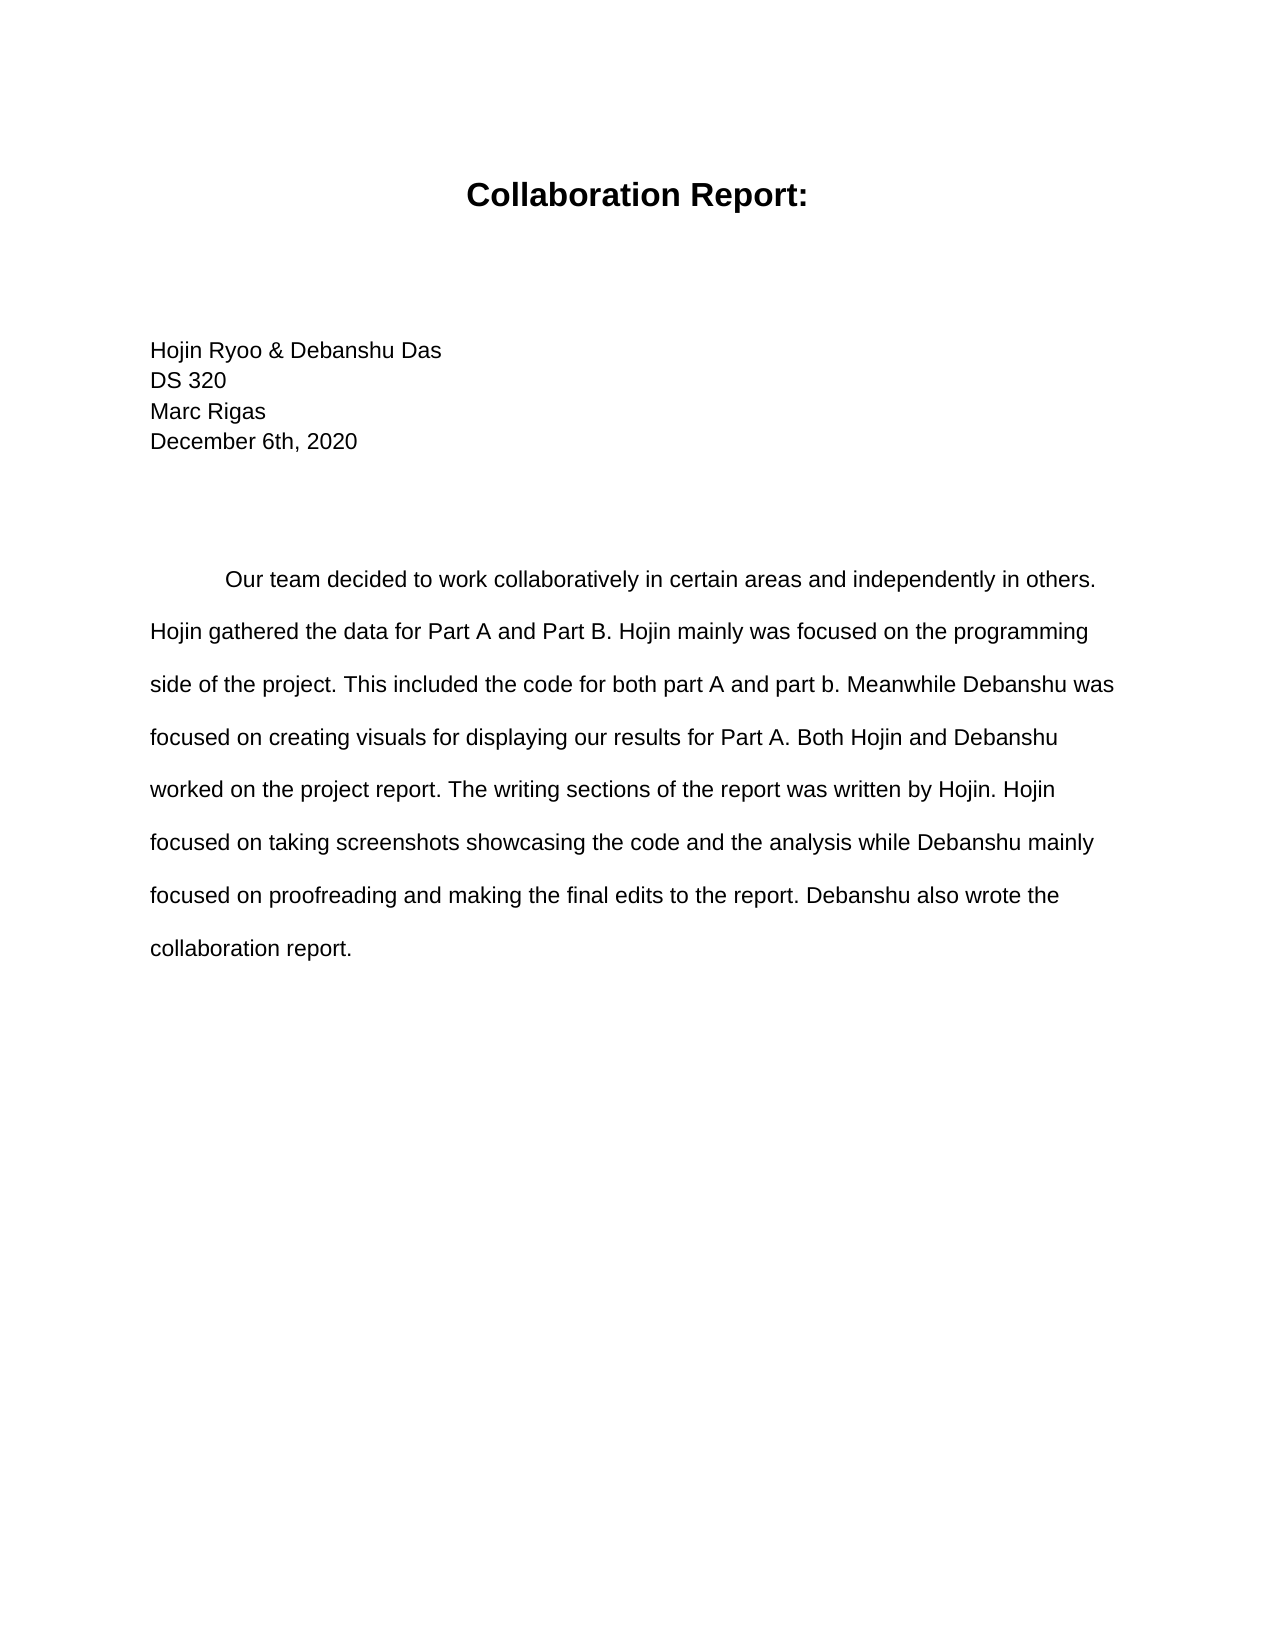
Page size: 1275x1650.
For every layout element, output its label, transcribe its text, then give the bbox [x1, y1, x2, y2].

text Our team decided to work collaboratively in certain areas and independently in others. Hojin gathered the data for Part A and Part B. Hojin mainly was focused on the programming side of the project. This included the code for both part A and part b. Meanwhile Debanshu was focused on creating visuals for displaying our results for Part A. Both Hojin and Debanshu worked on the project report. The writing sections of the report was written by Hojin. Hojin focused on taking screenshots showcasing the code and the analysis while Debanshu mainly focused on proofreading and making the final edits to the report. Debanshu also wrote the collaboration report. [150, 566, 1125, 961]
text Marc Rigas [150, 398, 1125, 424]
text DS 320 [150, 367, 1125, 394]
text December 6th, 2020 [150, 428, 1125, 454]
text Hojin Ryoo & Debanshu Das [150, 337, 1125, 364]
text Collaboration Report: [150, 175, 1125, 213]
